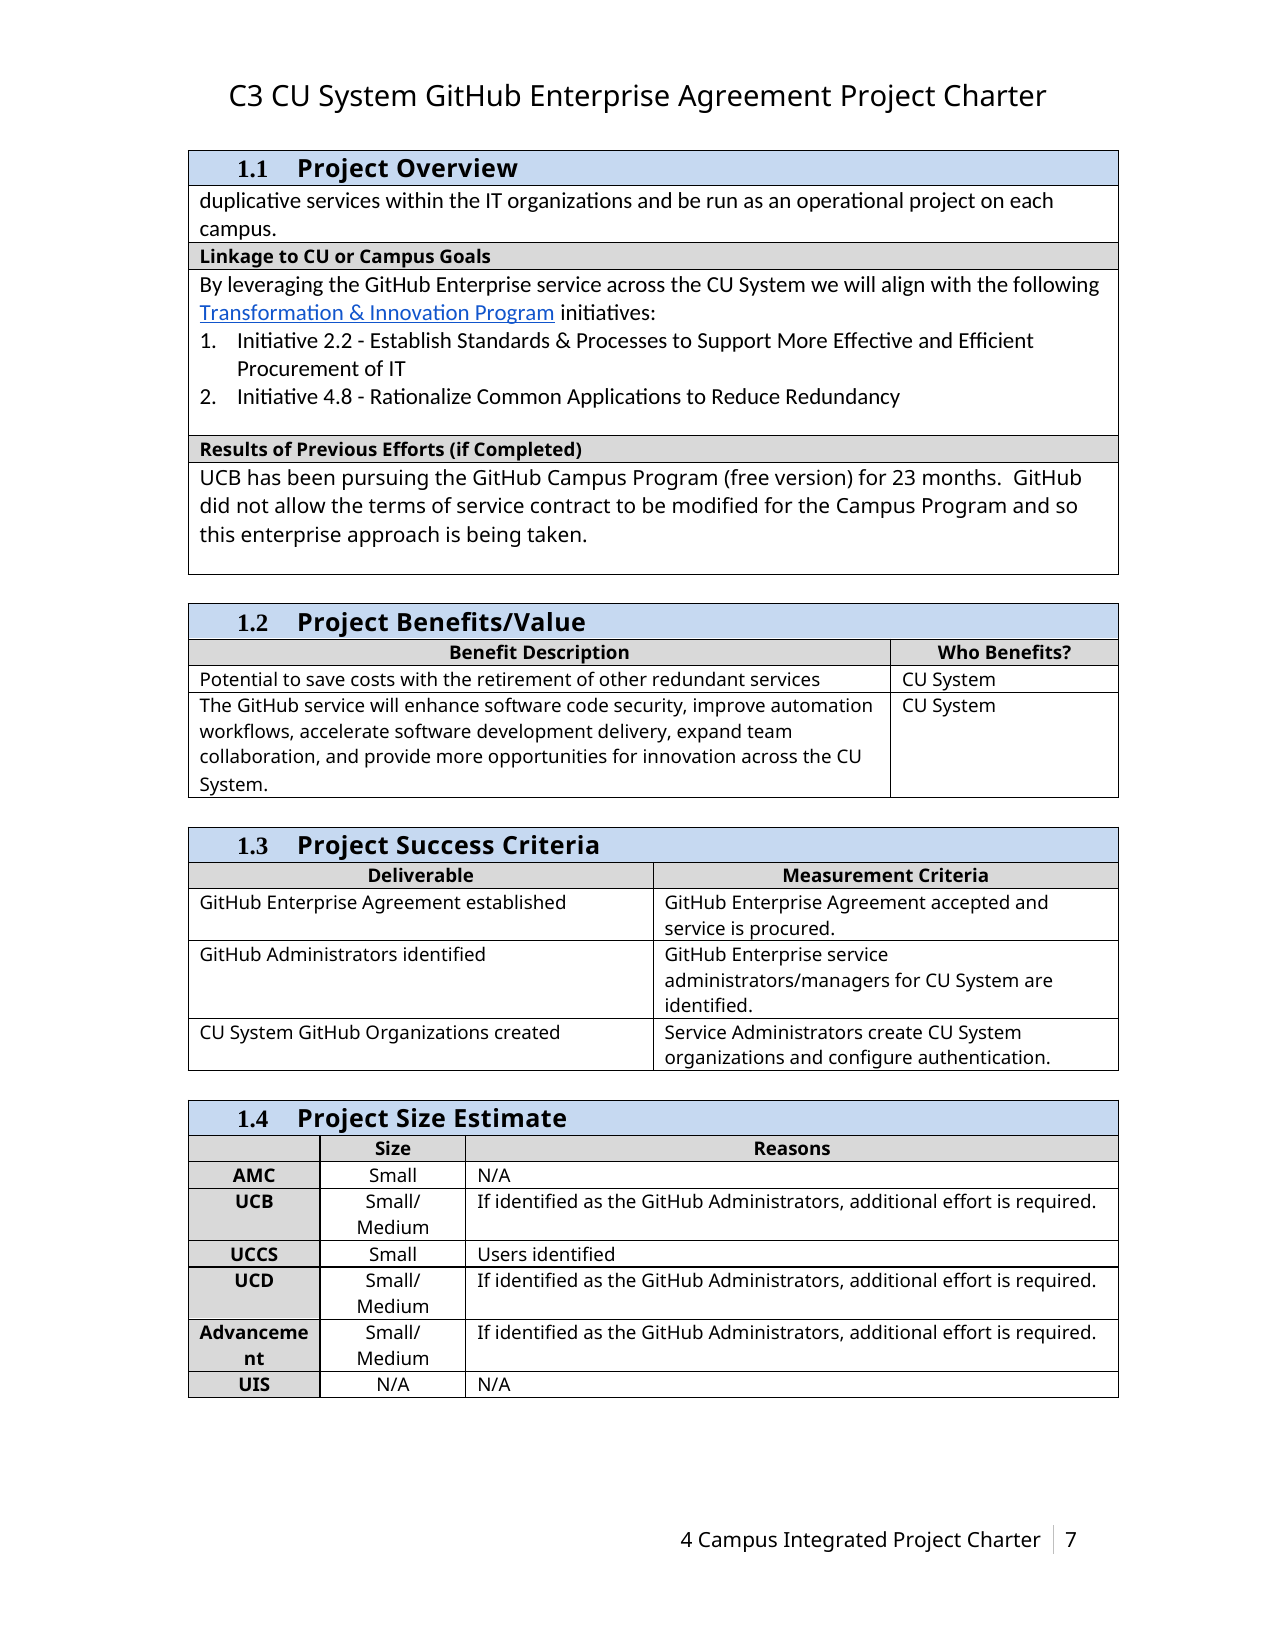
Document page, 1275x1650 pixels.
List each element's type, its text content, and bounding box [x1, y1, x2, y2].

table_cell Small [321, 1241, 465, 1266]
table_cell AMC [189, 1162, 319, 1188]
table_header Project Success Criteria [189, 828, 1118, 862]
table_header Project Overview [189, 151, 1118, 185]
table_cell Linkage to CU or Campus Goals [189, 243, 1118, 269]
table_cell Benefit Description [189, 640, 890, 665]
table_cell GitHub Enterprise Agreement established [189, 889, 653, 940]
table_cell Users identified [466, 1241, 1118, 1266]
table_cell GitHub Enterprise Agreement accepted and service is procured. [654, 889, 1118, 940]
table_cell UCB [189, 1189, 319, 1240]
table_cell UIS [189, 1372, 319, 1397]
table_cell Results of Previous Efforts (if Completed) [189, 436, 1118, 462]
table_cell Reasons [466, 1136, 1118, 1161]
table_cell CU System GitHub Organizations created [189, 1019, 653, 1070]
table_cell N/A [466, 1372, 1118, 1397]
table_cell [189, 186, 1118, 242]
table_cell Advancement [189, 1320, 319, 1371]
table_header Project Size Estimate [189, 1101, 1118, 1135]
table_cell The GitHub service will enhance software code security, improve automation workflows, accelerate software development delivery, expand team collaboration, and provide more opportunities for innovation across the CU System. [189, 693, 890, 797]
table_cell By leveraging the GitHub Enterprise service across the CU System we will align with the following Transformation & Innovation Program initiatives: Initiative 2.2 - Establish Standards & Processes to Support More Effective and Efficient Procurement of IT Initiative 4.8 - Rationalize Common Applications to Reduce Redundancy [189, 270, 1118, 435]
table_cell Potential to save costs with the retirement of other redundant services [189, 666, 890, 692]
table_cell If identified as the GitHub Administrators, additional effort is required. [466, 1320, 1118, 1371]
table_cell GitHub Enterprise service administrators/managers for CU System are identified. [654, 941, 1118, 1018]
table_cell [189, 1136, 319, 1161]
table_cell Small/Medium [321, 1189, 465, 1240]
table_cell UCB has been pursuing the GitHub Campus Program (free version) for 23 months. GitHub did not allow the terms of service contract to be modified for the Campus Program and so this enterprise approach is being taken. [189, 463, 1118, 574]
table_cell GitHub Administrators identified [189, 941, 653, 1018]
table_cell UCCS [189, 1241, 319, 1266]
table_cell If identified as the GitHub Administrators, additional effort is required. [466, 1268, 1118, 1318]
table_cell CU System [891, 693, 1118, 797]
table_cell UCD [189, 1268, 319, 1318]
table_cell Size [321, 1136, 465, 1161]
table_cell Small/Medium [321, 1268, 465, 1318]
table_cell Who Benefits? [891, 640, 1118, 665]
table_cell If identified as the GitHub Administrators, additional effort is required. [466, 1189, 1118, 1240]
table_cell Measurement Criteria [654, 863, 1118, 888]
table_cell Deliverable [189, 863, 653, 888]
table_cell Small/Medium [321, 1320, 465, 1371]
table_cell Small [321, 1162, 465, 1188]
table_cell N/A [466, 1162, 1118, 1188]
table_cell CU System [891, 666, 1118, 692]
table_cell N/A [321, 1372, 465, 1397]
table_header Project Benefits/Value [189, 604, 1118, 638]
table_cell Service Administrators create CU System organizations and configure authentication. [654, 1019, 1118, 1070]
